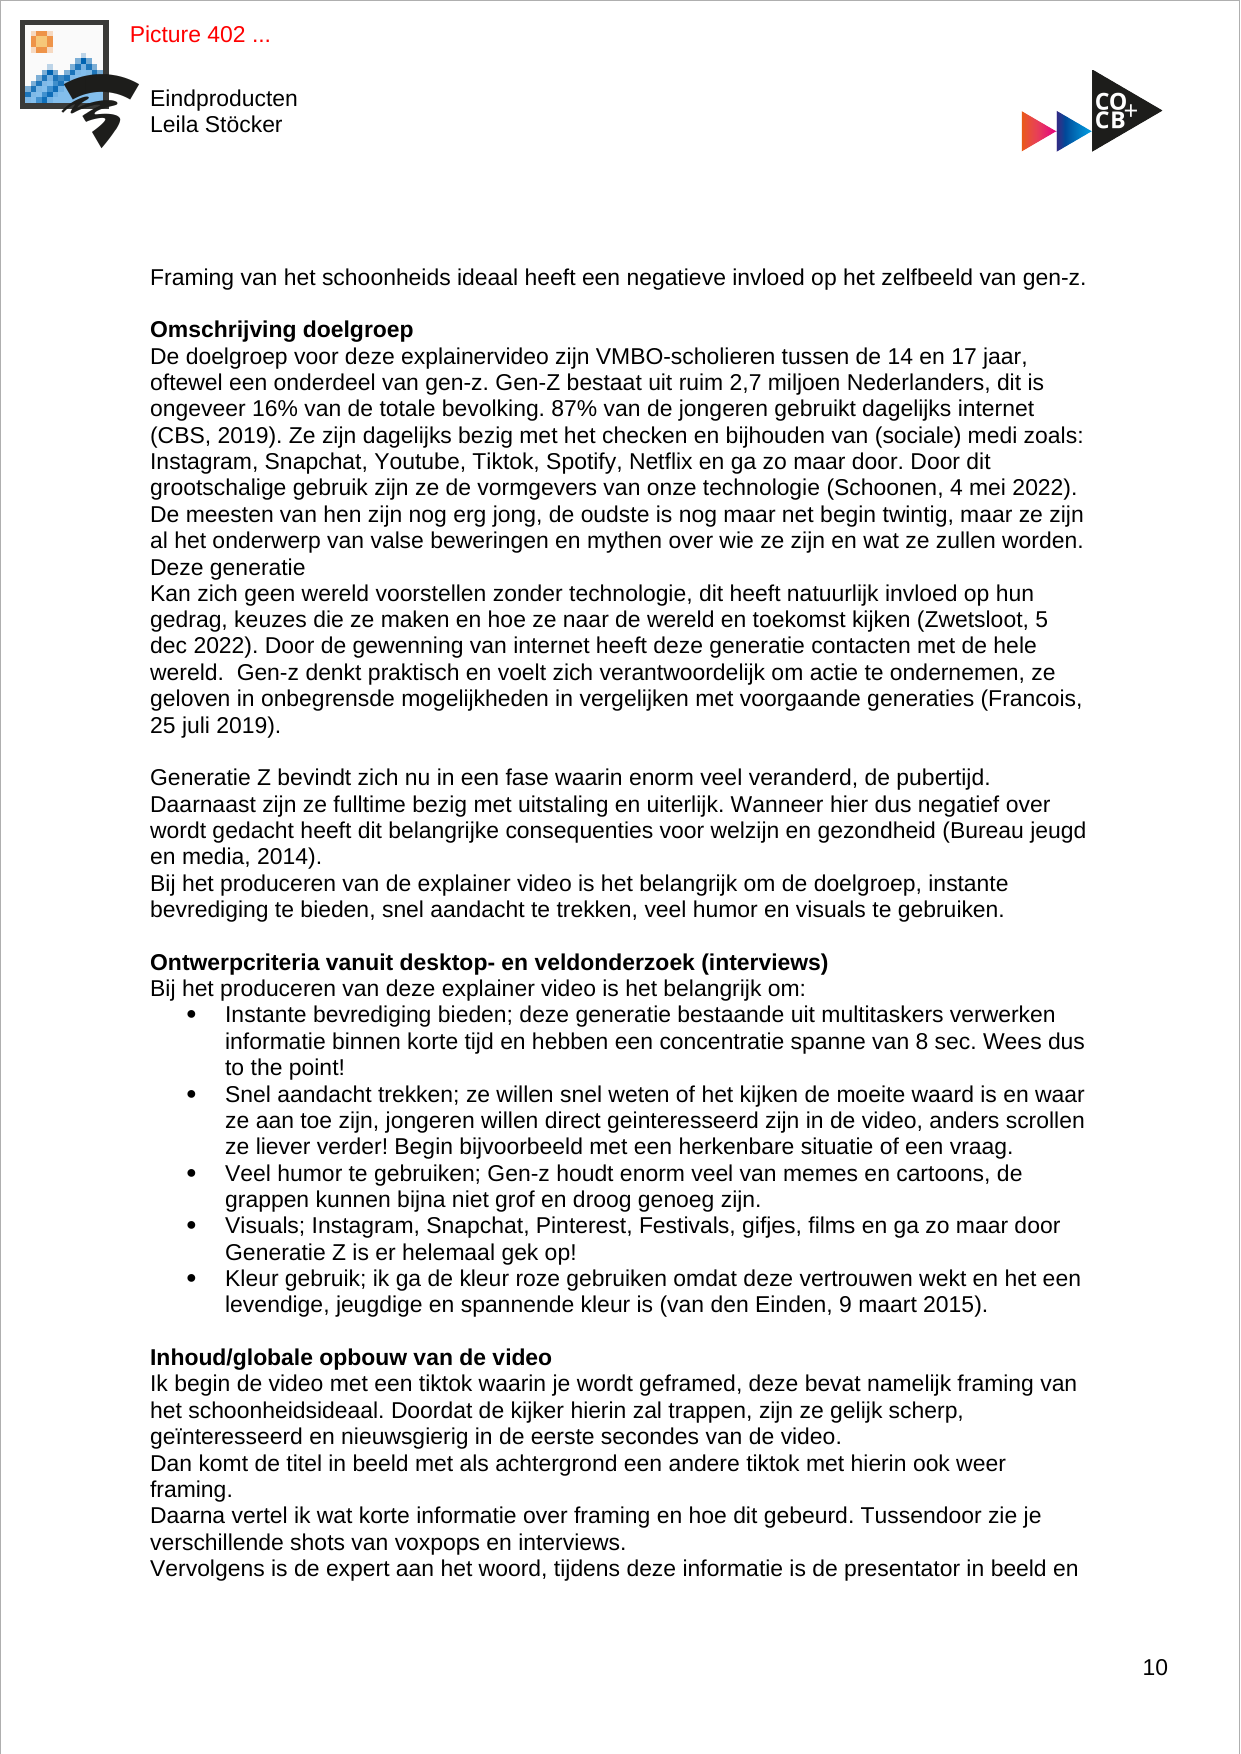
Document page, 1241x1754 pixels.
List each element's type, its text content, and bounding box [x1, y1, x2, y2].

text Framing van het schoonheids ideaal heeft een negatieve invloed op het zelfbeeld van gen-z. [150, 263, 1090, 290]
picture [1021, 70, 1163, 152]
list Visuals; Instagram, Snapchat, Pinterest, Festivals, gifjes, films en ga zo maar door Generatie Z is er helemaal gek op! [187, 1212, 1090, 1265]
text Omschrijving doelgroep [150, 316, 1090, 343]
text Kan zich geen wereld voorstellen zonder technologie, dit heeft natuurlijk invloed op hun gedrag, keuzes die ze maken en hoe ze naar de wereld en toekomst kijken (Zwetsloot, 5 dec 2022). Door de gewenning van internet heeft deze generatie contacten met de hele wereld. Gen-z denkt praktisch en voelt zich verantwoordelijk om actie te ondernemen, ze geloven in onbegrensde mogelijkheden in vergelijken met voorgaande generaties (Francois, 25 juli 2019). [150, 580, 1090, 738]
text Generatie Z bevindt zich nu in een fase waarin enorm veel veranderd, de pubertijd. Daarnaast zijn ze fulltime bezig met uitstaling en uiterlijk. Wanneer hier dus negatief over wordt gedacht heeft dit belangrijke consequenties voor welzijn en gezondheid (Bureau jeugd en media, 2014). [150, 764, 1090, 870]
list Veel humor te gebruiken; Gen-z houdt enorm veel van memes en cartoons, de grappen kunnen bijna niet grof en droog genoeg zijn. [187, 1159, 1090, 1212]
list Instante bevrediging bieden; deze generatie bestaande uit multitaskers verwerken informatie binnen korte tijd en hebben een concentratie spanne van 8 sec. Wees dus to the point! [187, 1001, 1090, 1081]
text Bij het produceren van deze explainer video is het belangrijk om: [150, 975, 1090, 1001]
list Snel aandacht trekken; ze willen snel weten of het kijken de moeite waard is en waar ze aan toe zijn, jongeren willen direct geinteresseerd zijn in de video, anders scrollen ze liever verder! Begin bijvoorbeeld met een herkenbare situatie of een vraag. [187, 1081, 1090, 1159]
text Ontwerpcriteria vanuit desktop- en veldonderzoek (interviews) [150, 949, 1090, 975]
picture [56, 69, 145, 153]
text De doelgroep voor deze explainervideo zijn VMBO-scholieren tussen de 14 en 17 jaar, oftewel een onderdeel van gen-z. Gen-Z bestaat uit ruim 2,7 miljoen Nederlanders, dit is ongeveer 16% van de totale bevolking. 87% van de jongeren gebruikt dagelijks internet (CBS, 2019). Ze zijn dagelijks bezig met het checken en bijhouden van (sociale) medi zoals: Instagram, Snapchat, Youtube, Tiktok, Spotify, Netflix en ga zo maar door. Door dit grootschalige gebruik zijn ze de vormgevers van onze technologie (Schoonen, 4 mei 2022). De meesten van hen zijn nog erg jong, de oudste is nog maar net begin twintig, maar ze zijn al het onderwerp van valse beweringen en mythen over wie ze zijn en wat ze zullen worden. Deze generatie [150, 343, 1090, 580]
list Kleur gebruik; ik ga de kleur roze gebruiken omdat deze vertrouwen wekt en het een levendige, jeugdige en spannende kleur is (van den Einden, 9 maart 2015). [187, 1265, 1090, 1318]
text Bij het produceren van de explainer video is het belangrijk om de doelgroep, instante bevrediging te bieden, snel aandacht te trekken, veel humor en visuals te gebruiken. [150, 870, 1090, 922]
text Inhoud/globale opbouw van de video [150, 1344, 1090, 1370]
